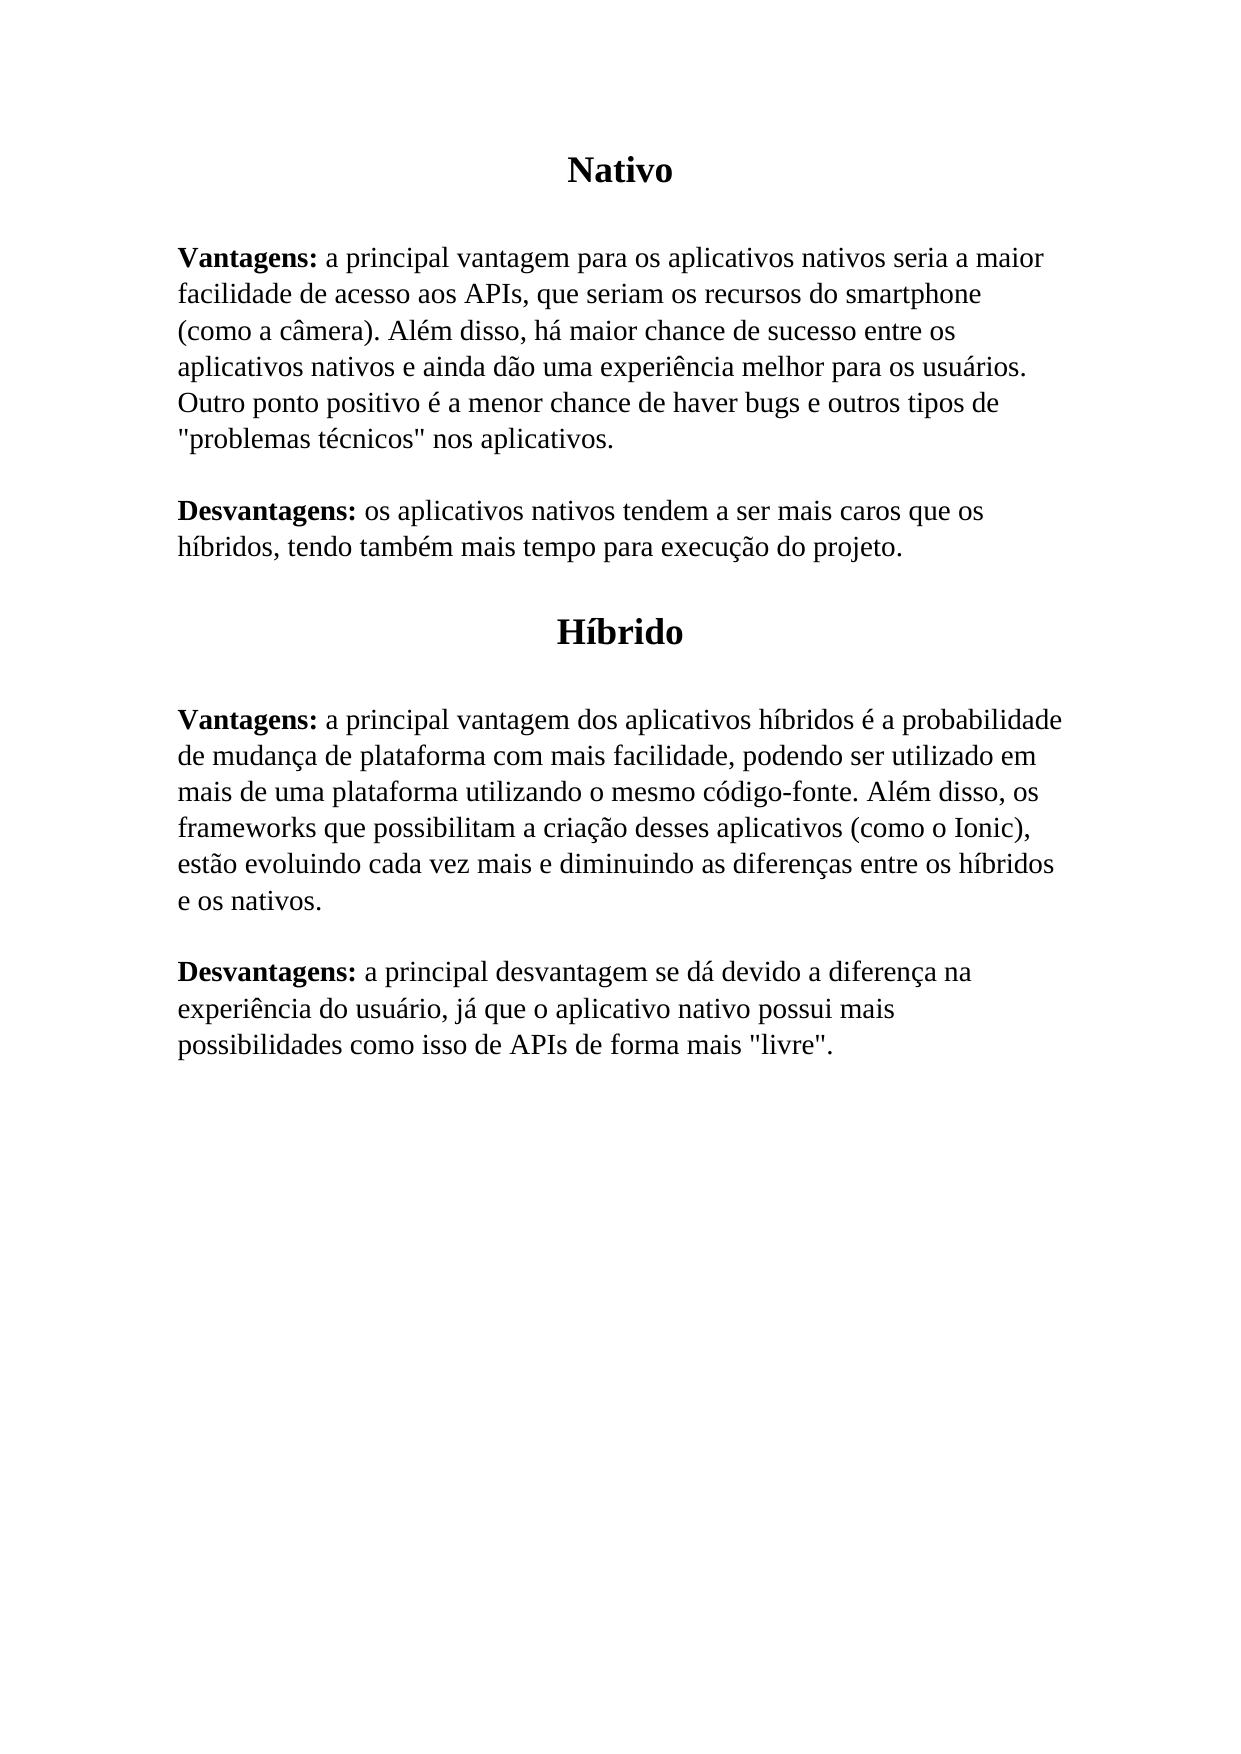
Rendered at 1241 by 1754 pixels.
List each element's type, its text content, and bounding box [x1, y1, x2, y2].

text Vantagens: a principal vantagem para os aplicativos nativos seria a maior facilidade de acesso aos APIs, que seriam os recursos do smartphone (como a câmera). Além disso, há maior chance de sucesso entre os aplicativos nativos e ainda dão uma experiência melhor para os usuários. Outro ponto positivo é a menor chance de haver bugs e outros tipos de "problemas técnicos" nos aplicativos. [177, 240, 1063, 455]
text Desvantagens: a principal desvantagem se dá devido a diferença na experiência do usuário, já que o aplicativo nativo possui mais possibilidades como isso de APIs de forma mais "livre". [177, 954, 1063, 1060]
text Nativo [177, 148, 1063, 191]
text Desvantagens: os aplicativos nativos tendem a ser mais caros que os híbridos, tendo também mais tempo para execução do projeto. [177, 493, 1063, 563]
text Híbrido [177, 609, 1063, 652]
text Vantagens: a principal vantagem dos aplicativos híbridos é a probabilidade de mudança de plataforma com mais facilidade, podendo ser utilizado em mais de uma plataforma utilizando o mesmo código-fonte. Além disso, os frameworks que possibilitam a criação desses aplicativos (como o Ionic), estão evoluindo cada vez mais e diminuindo as diferenças entre os híbridos e os nativos. [177, 702, 1063, 916]
